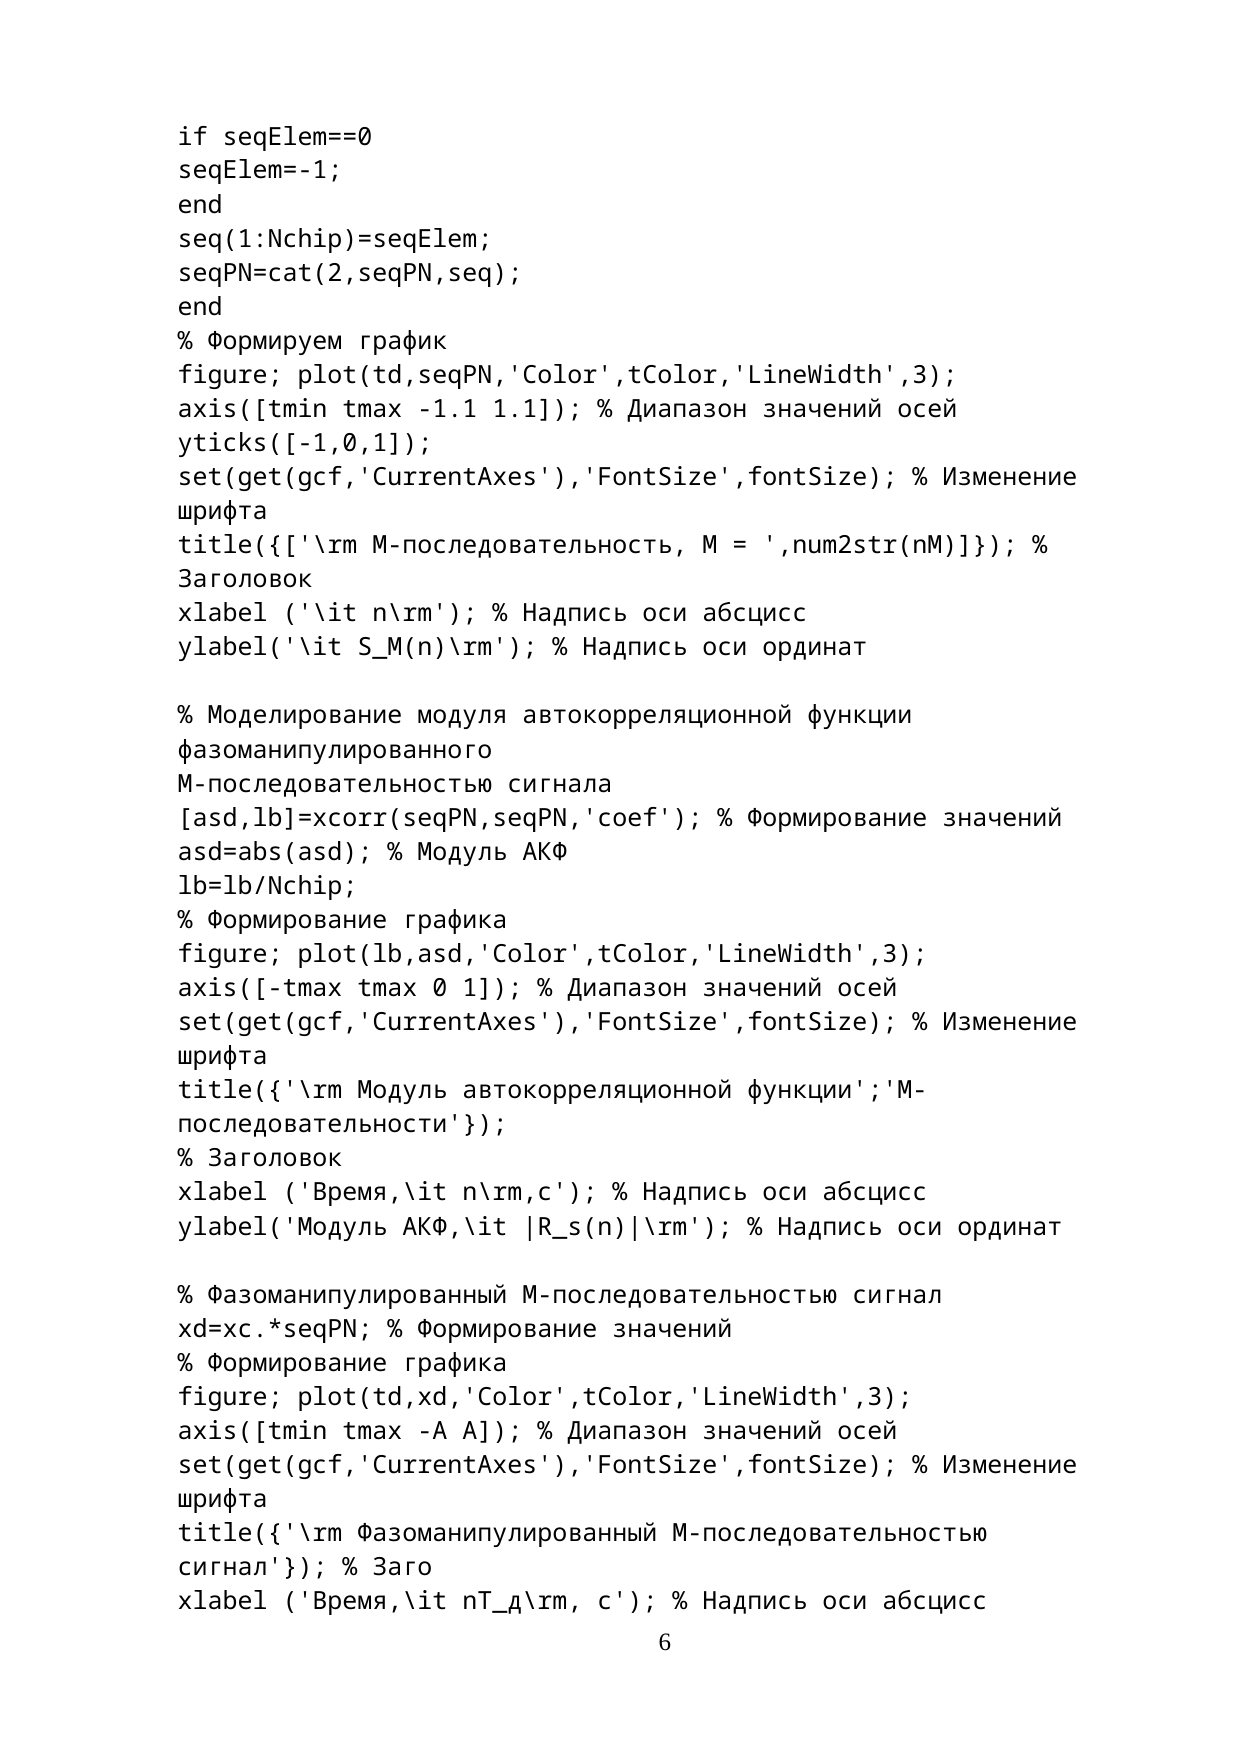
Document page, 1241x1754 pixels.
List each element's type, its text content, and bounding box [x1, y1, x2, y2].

text set(get(gcf,'CurrentAxes'),'FontSize',fontSize); % Изменение шрифта [177, 1447, 1152, 1515]
text lb=lb/Nchip; [177, 867, 1152, 902]
text title({['\rm M-последовательность, M = ',num2str(nM)]}); % Заголовок [177, 527, 1152, 595]
text if seqElem==0 [177, 118, 1152, 152]
text % Формирование графика [177, 1344, 1152, 1378]
text set(get(gcf,'CurrentAxes'),'FontSize',fontSize); % Изменение шрифта [177, 1004, 1152, 1072]
text % Формирование графика [177, 902, 1152, 936]
text axis([-tmax tmax 0 1]); % Диапазон значений осей [177, 970, 1152, 1004]
text figure; plot(lb,asd,'Color',tColor,'LineWidth',3); [177, 936, 1152, 970]
text % Заголовок [177, 1140, 1152, 1174]
text xd=xc.*seqPN; % Формирование значений [177, 1310, 1152, 1344]
text xlabel ('Время,\it nT_д\rm, с'); % Надпись оси абсцисс [177, 1583, 1152, 1617]
text [asd,lb]=xcorr(seqPN,seqPN,'coef'); % Формирование значений [177, 799, 1152, 833]
text % Формируем график [177, 322, 1152, 357]
text xlabel ('\it n\rm'); % Надпись оси абсцисс [177, 595, 1152, 629]
text % Фазоманипулированный M-последовательностью сигнал [177, 1276, 1152, 1310]
text title({'\rm Фазоманипулированный M-последовательностью сигнал'}); % Заго [177, 1515, 1152, 1583]
text yticks([-1,0,1]); [177, 425, 1152, 459]
text ylabel('\it S_M(n)\rm'); % Надпись оси ординат [177, 629, 1152, 663]
text M-последовательностью сигнала [177, 765, 1152, 799]
text end [177, 288, 1152, 322]
text figure; plot(td,xd,'Color',tColor,'LineWidth',3); [177, 1378, 1152, 1412]
text xlabel ('Время,\it n\rm,с'); % Надпись оси абсцисс [177, 1174, 1152, 1208]
text % Моделирование модуля автокорреляционной функции фазоманипулированного [177, 697, 1152, 765]
text set(get(gcf,'CurrentAxes'),'FontSize',fontSize); % Изменение шрифта [177, 459, 1152, 527]
text end [177, 186, 1152, 220]
text ylabel('Модуль АКФ,\it |R_s(n)|\rm'); % Надпись оси ординат [177, 1208, 1152, 1242]
text asd=abs(asd); % Модуль АКФ [177, 833, 1152, 867]
text figure; plot(td,seqPN,'Color',tColor,'LineWidth',3); [177, 357, 1152, 391]
text title({'\rm Модуль автокорреляционной функции';'M-последовательности'}); [177, 1072, 1152, 1140]
text seqElem=-1; [177, 152, 1152, 186]
text seqPN=cat(2,seqPN,seq); [177, 254, 1152, 288]
text axis([tmin tmax -1.1 1.1]); % Диапазон значений осей [177, 391, 1152, 425]
text axis([tmin tmax -A A]); % Диапазон значений осей [177, 1412, 1152, 1447]
text seq(1:Nchip)=seqElem; [177, 220, 1152, 254]
